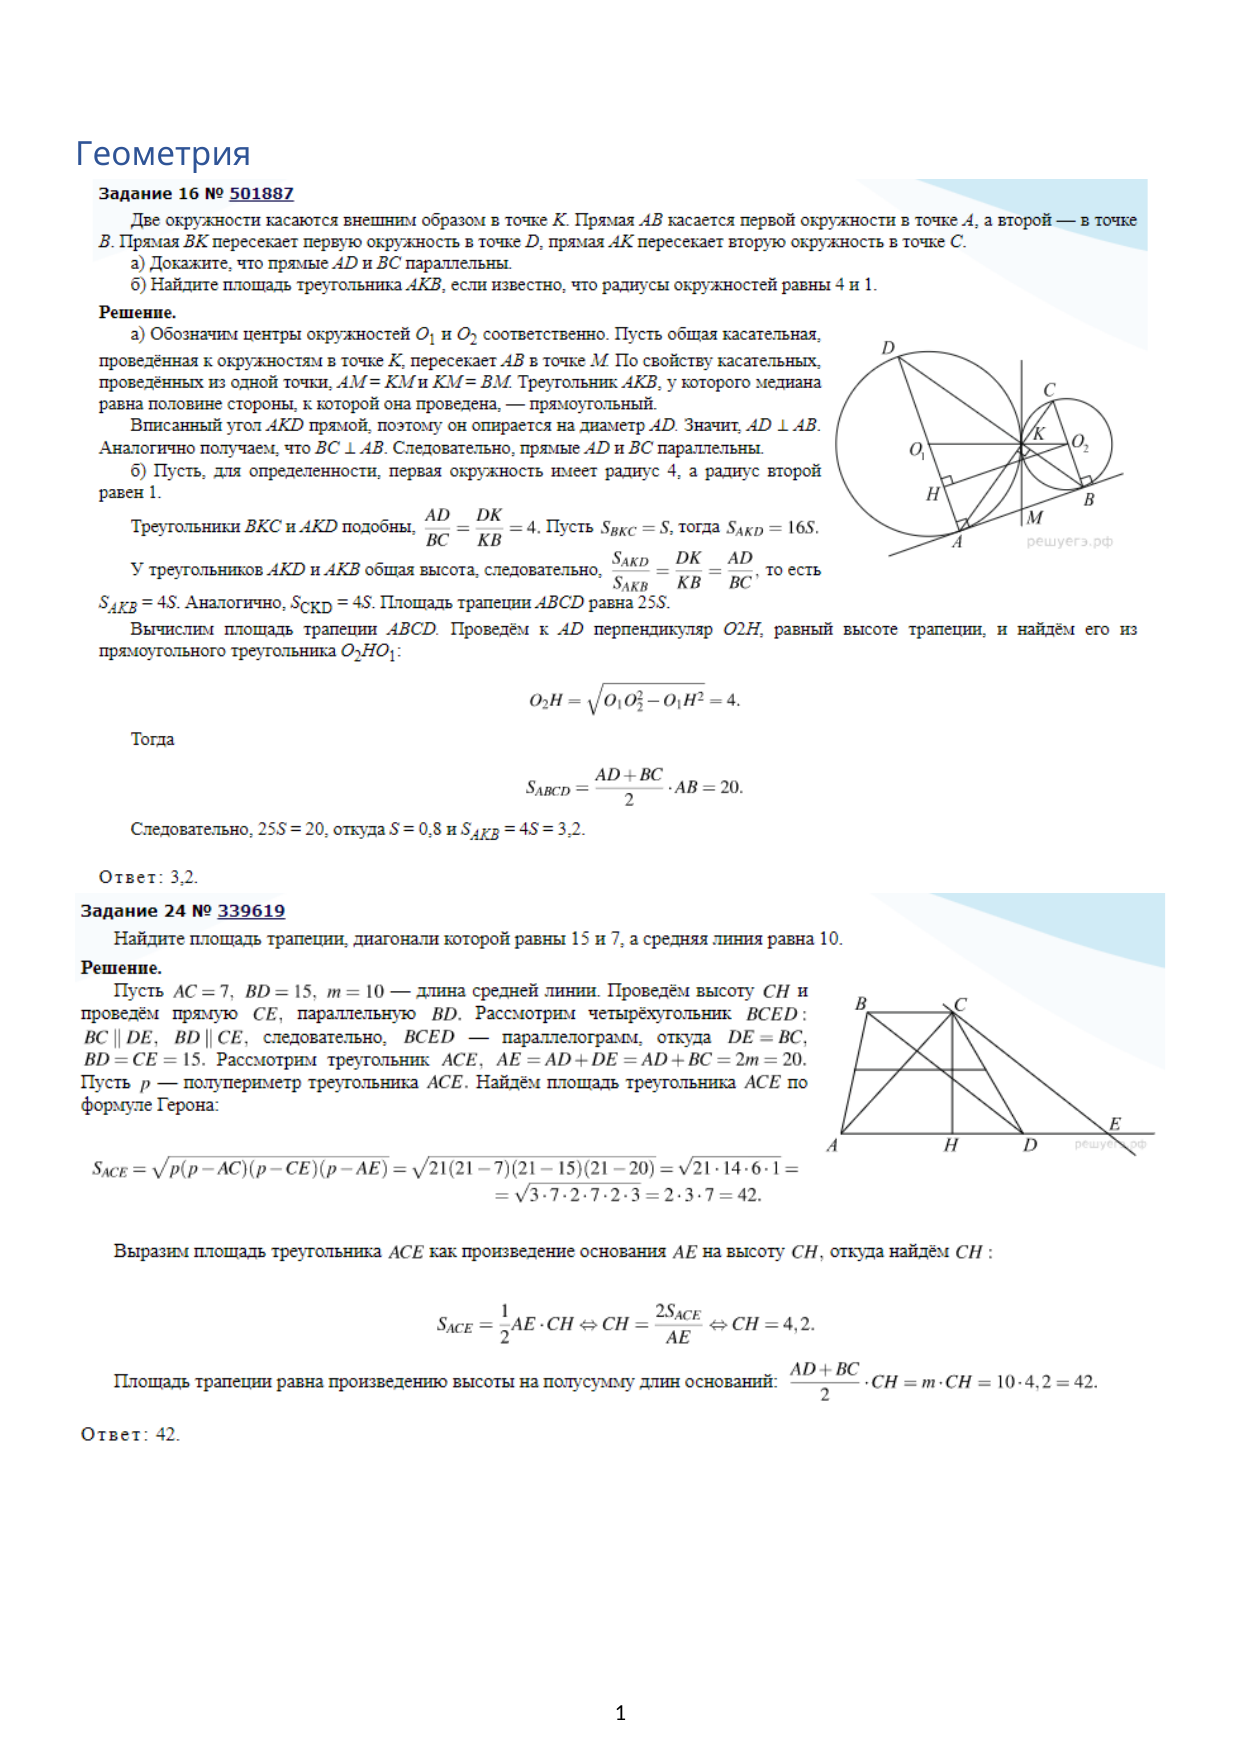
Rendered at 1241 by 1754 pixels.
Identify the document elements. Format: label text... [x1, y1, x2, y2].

picture [92, 179, 1148, 892]
subtitle Геометрия [75, 130, 1165, 176]
picture [75, 893, 1166, 1454]
